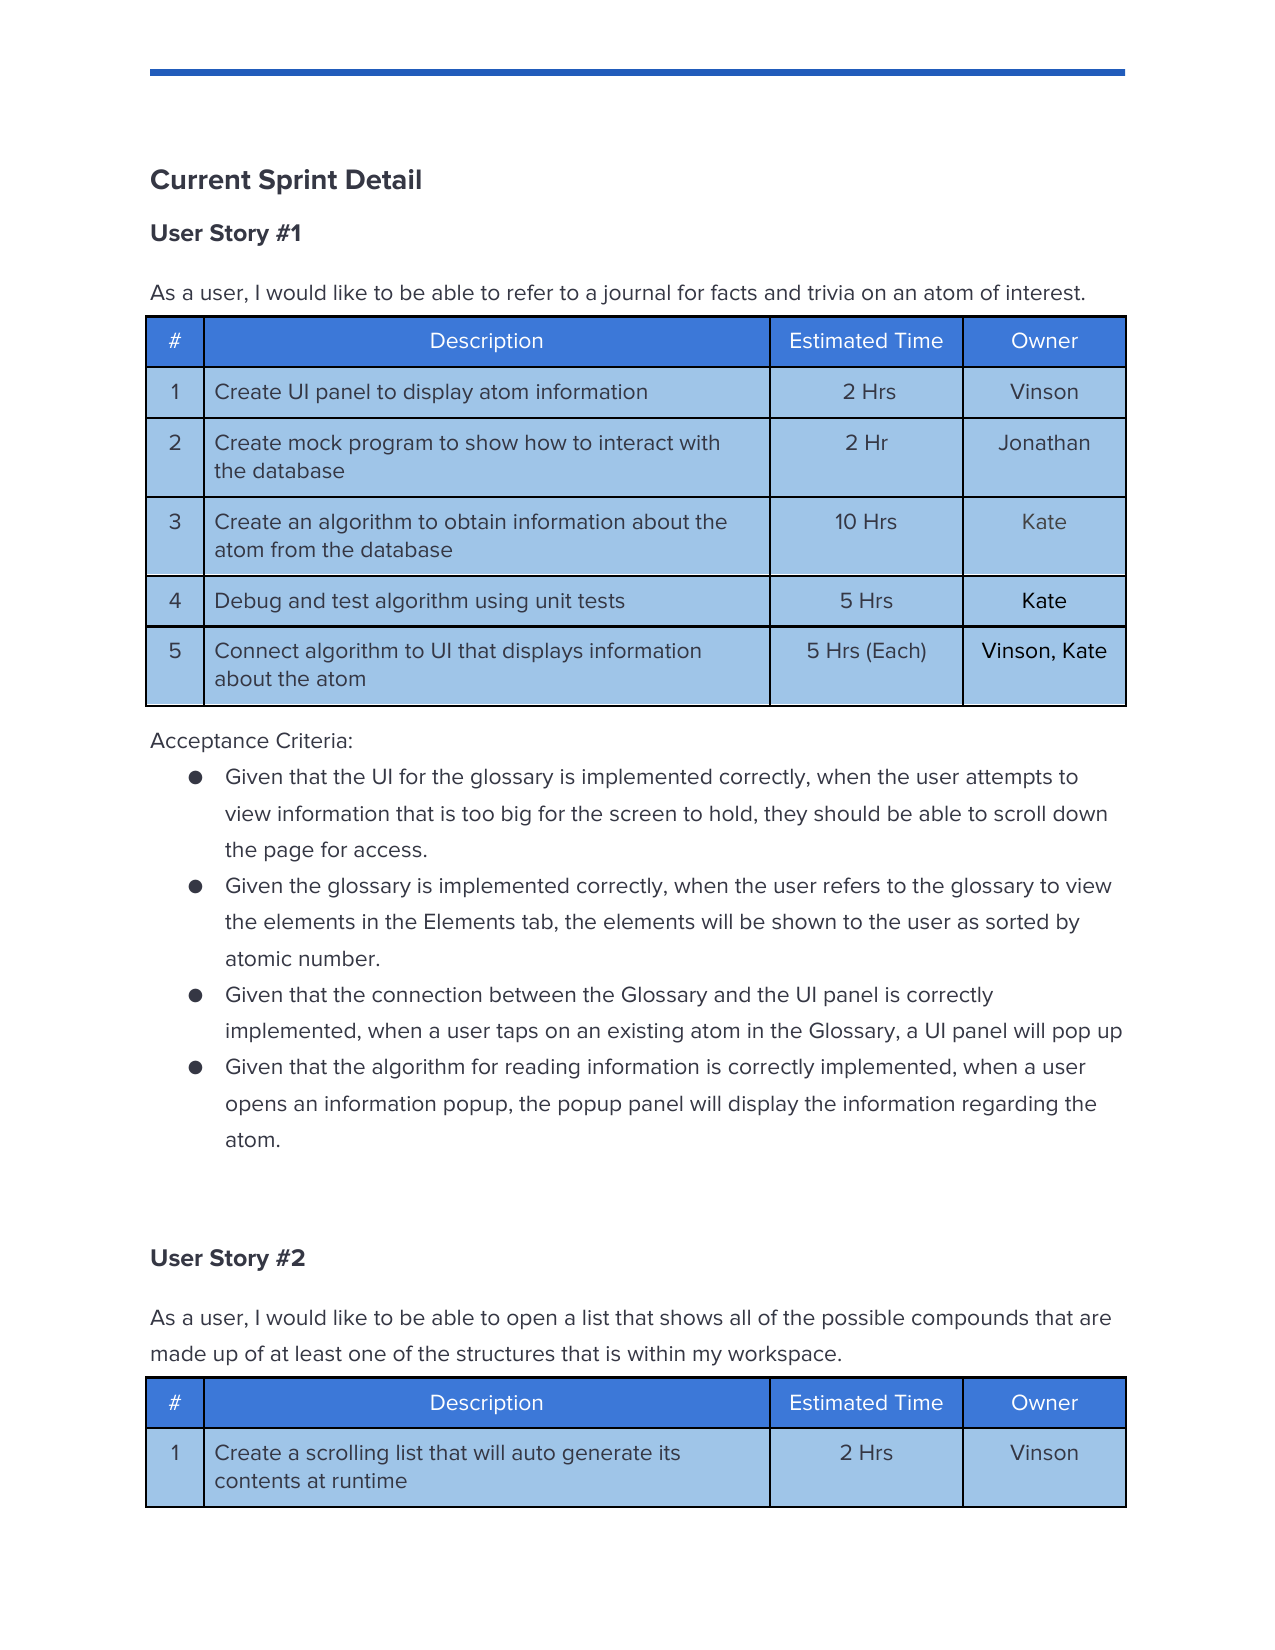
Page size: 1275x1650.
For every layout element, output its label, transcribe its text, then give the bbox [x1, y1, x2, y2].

list Given the glossary is implemented correctly, when the user refers to the glossary to view the elements in the Elements tab, the elements will be shown to the user as sorted by atomic number. [187, 872, 1125, 973]
text Acceptance Criteria: [150, 727, 1125, 755]
table_cell 2 [147, 419, 203, 496]
table_cell 4 [147, 577, 203, 625]
table_header # [147, 318, 203, 366]
table_cell Vinson [964, 368, 1125, 417]
table_cell Jonathan [964, 419, 1125, 496]
text User Story #1 [150, 219, 1125, 249]
text As a user, I would like to be able to refer to a journal for facts and trivia on an atom of interest. [150, 279, 1125, 307]
subtitle Current Sprint Detail [150, 162, 1125, 198]
table_cell Create mock program to show how to interact with the database [205, 419, 769, 496]
text User Story #2 [150, 1244, 1125, 1274]
table_header Estimated Time [771, 1379, 962, 1427]
table_cell Kate [964, 577, 1125, 625]
list Given that the connection between the Glossary and the UI panel is correctly implemented, when a user taps on an existing atom in the Glossary, a UI panel will pop up [187, 981, 1125, 1045]
table_cell Vinson, Kate [964, 628, 1125, 704]
table_cell Kate [964, 498, 1125, 574]
table_cell Create a scrolling list that will auto generate its contents at runtime [205, 1429, 769, 1506]
table_cell Create UI panel to display atom information [205, 368, 769, 417]
table_header Owner [964, 1379, 1125, 1427]
table_header Description [205, 318, 769, 366]
table_header Description [205, 1379, 769, 1427]
table_cell 1 [147, 368, 203, 417]
table_cell 2 Hrs [771, 368, 962, 417]
list Given that the algorithm for reading information is correctly implemented, when a user opens an information popup, the popup panel will display the information regarding the atom. [187, 1054, 1125, 1154]
table_cell 5 Hrs [771, 577, 962, 625]
text As a user, I would like to be able to open a list that shows all of the possible compounds that are made up of at least one of the structures that is within my workspace. [150, 1304, 1125, 1368]
table_cell 10 Hrs [771, 498, 962, 574]
table_cell 1 [147, 1429, 203, 1506]
table_cell 2 Hrs [771, 1429, 962, 1506]
table_header # [147, 1379, 203, 1427]
list Given that the UI for the glossary is implemented correctly, when the user attempts to view information that is too big for the screen to hold, they should be able to scroll down the page for access. [187, 764, 1125, 864]
table_header Estimated Time [771, 318, 962, 366]
picture [150, 69, 1125, 76]
table_cell Debug and test algorithm using unit tests [205, 577, 769, 625]
table_header Owner [964, 318, 1125, 366]
table_cell Vinson [964, 1429, 1125, 1506]
table_cell Connect algorithm to UI that displays information about the atom [205, 628, 769, 704]
table_cell 5 [147, 628, 203, 704]
table_cell 5 Hrs (Each) [771, 628, 962, 704]
table_cell 2 Hr [771, 419, 962, 496]
table_cell Create an algorithm to obtain information about the atom from the database [205, 498, 769, 574]
table_cell 3 [147, 498, 203, 574]
